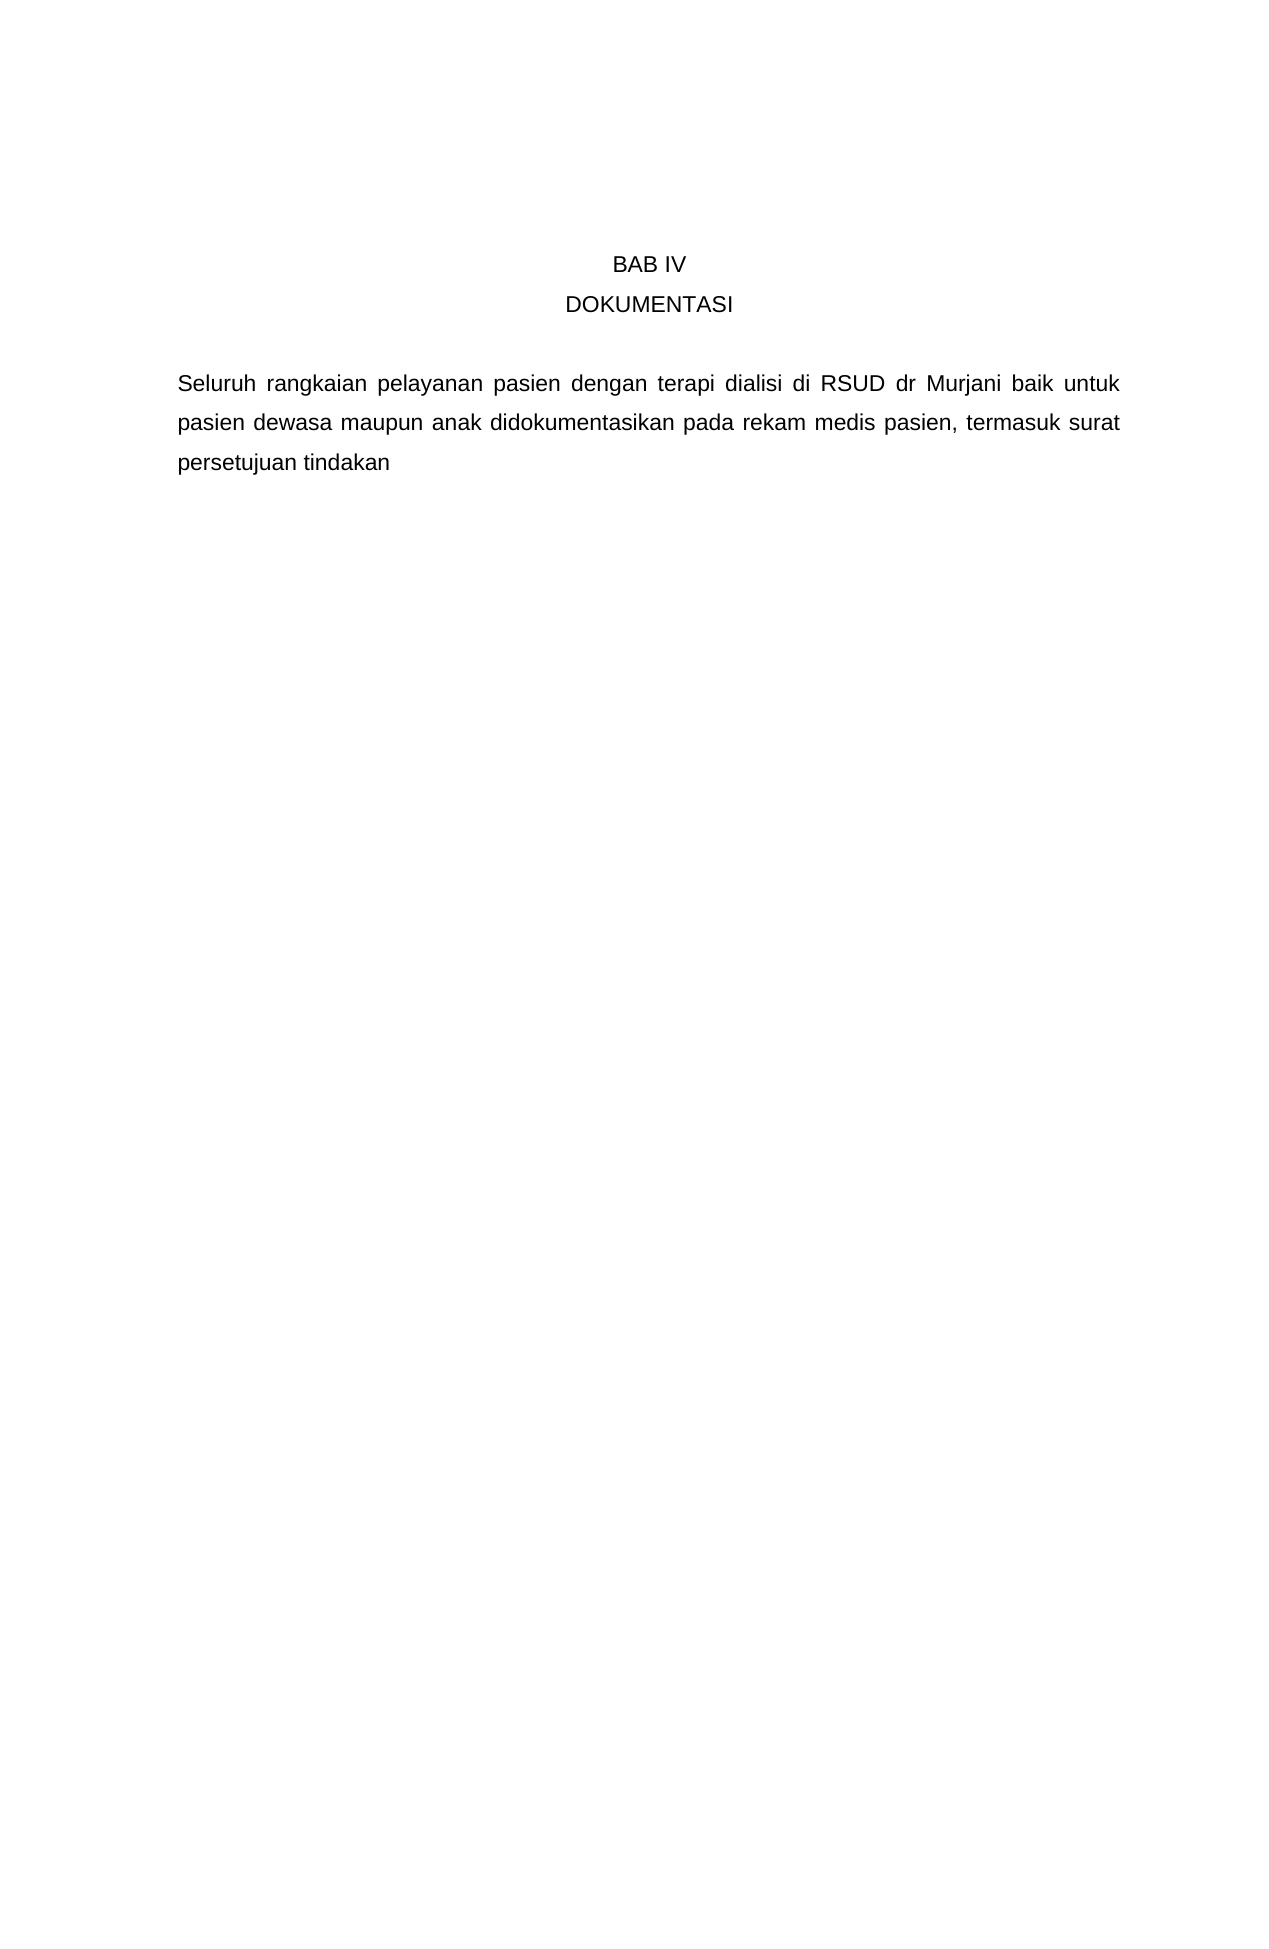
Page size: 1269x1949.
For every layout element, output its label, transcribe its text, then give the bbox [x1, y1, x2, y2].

list DOKUMENTASI [177, 291, 1121, 317]
list BAB IV [177, 251, 1121, 277]
list Seluruh rangkaian pelayanan pasien dengan terapi dialisi di RSUD dr Murjani baik untuk pasien dewasa maupun anak didokumentasikan pada rekam medis pasien, termasuk surat persetujuan tindakan [177, 369, 1121, 475]
